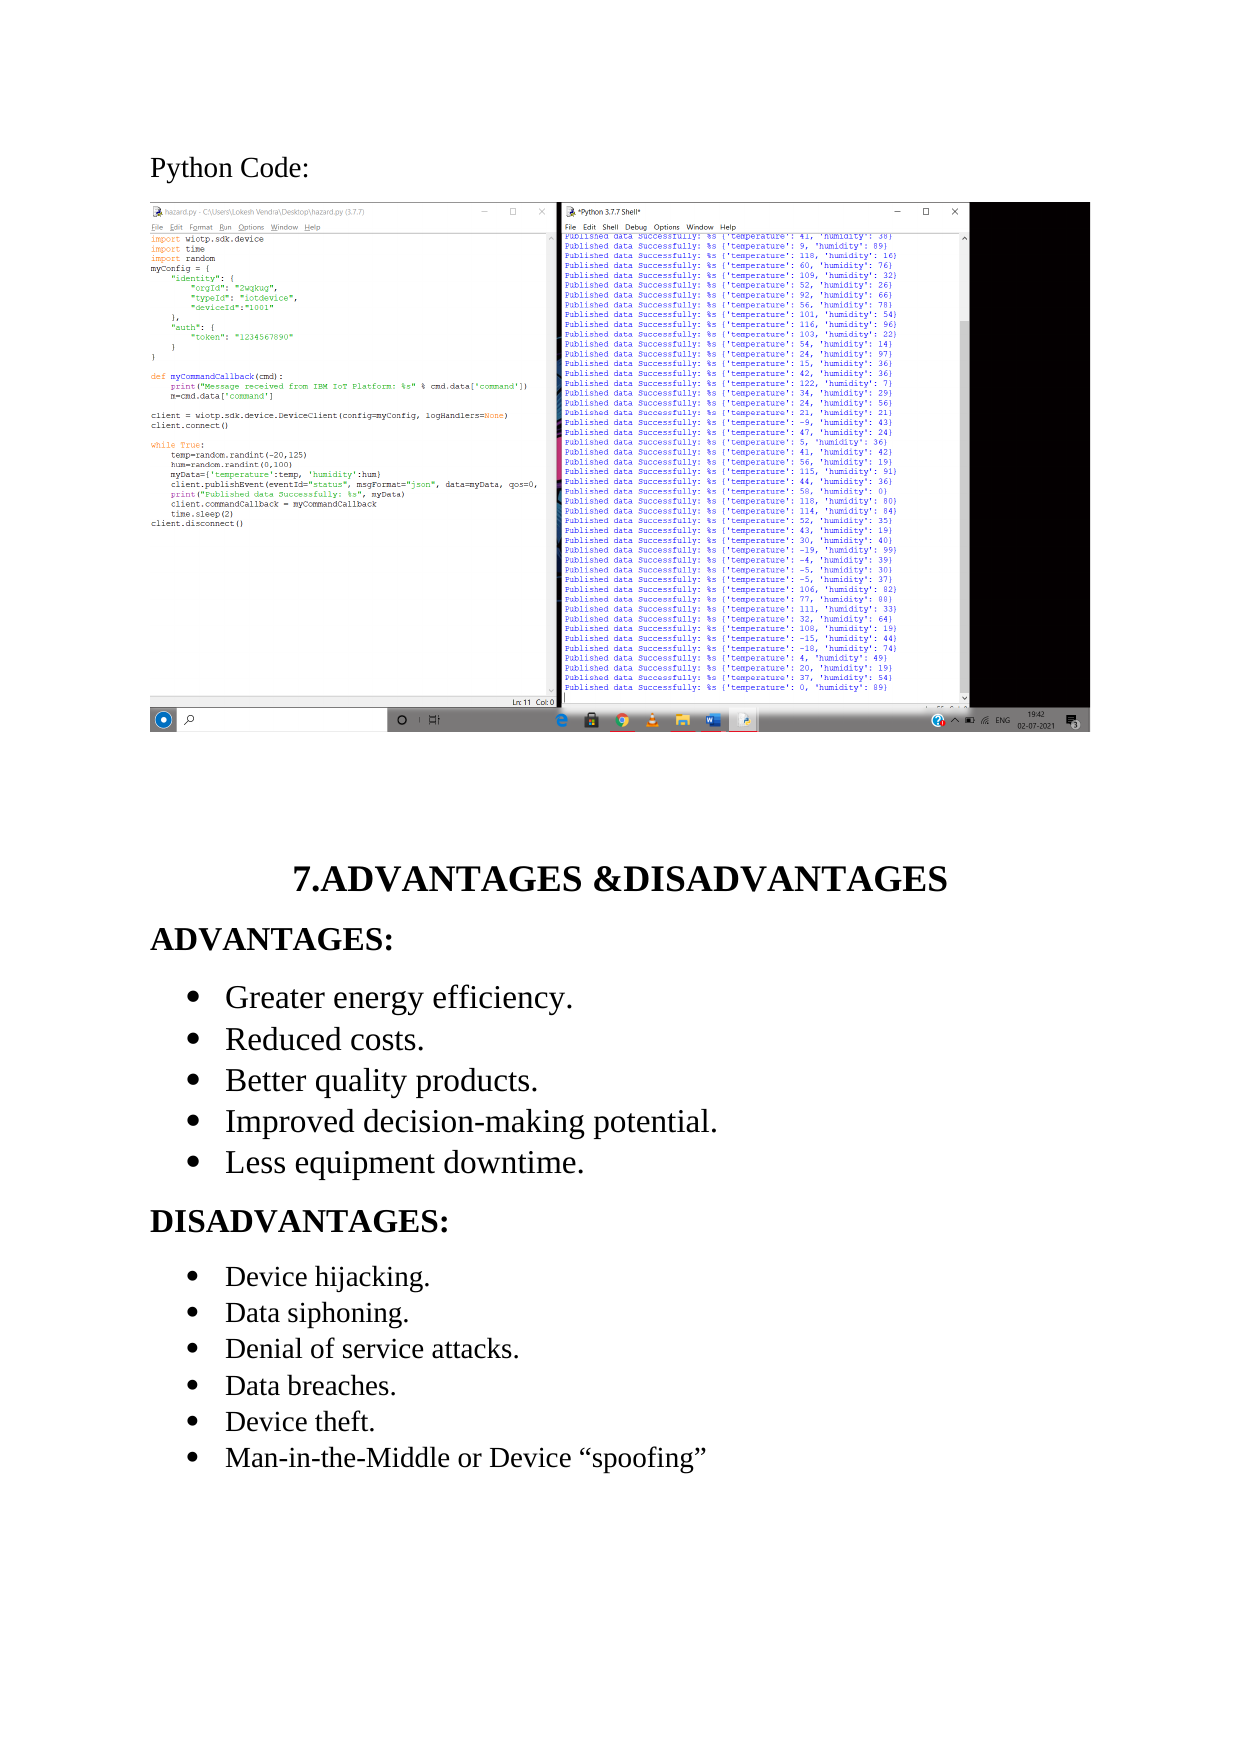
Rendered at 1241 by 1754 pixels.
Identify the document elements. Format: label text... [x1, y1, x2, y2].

list Reduced costs. [187, 1019, 1090, 1057]
list Denial of service attacks. [187, 1331, 1090, 1365]
list Less equipment downtime. [187, 1143, 1090, 1181]
list Better quality products. [187, 1060, 1090, 1098]
list Device theft. [187, 1404, 1090, 1437]
text Python Code: [150, 150, 1090, 183]
text DISADVANTAGES: [150, 1201, 1090, 1239]
list Greater energy efficiency. [187, 977, 1090, 1016]
list Data siphoning. [187, 1295, 1090, 1329]
text 7.ADVANTAGES &DISADVANTAGES [150, 856, 1090, 899]
list Man-in-the-Middle or Device “spoofing” [187, 1440, 1090, 1474]
picture [150, 202, 1091, 732]
list Data breaches. [187, 1368, 1090, 1401]
list Improved decision-making potential. [187, 1101, 1090, 1140]
text ADVANTAGES: [150, 919, 1090, 958]
list Device hijacking. [187, 1259, 1090, 1292]
